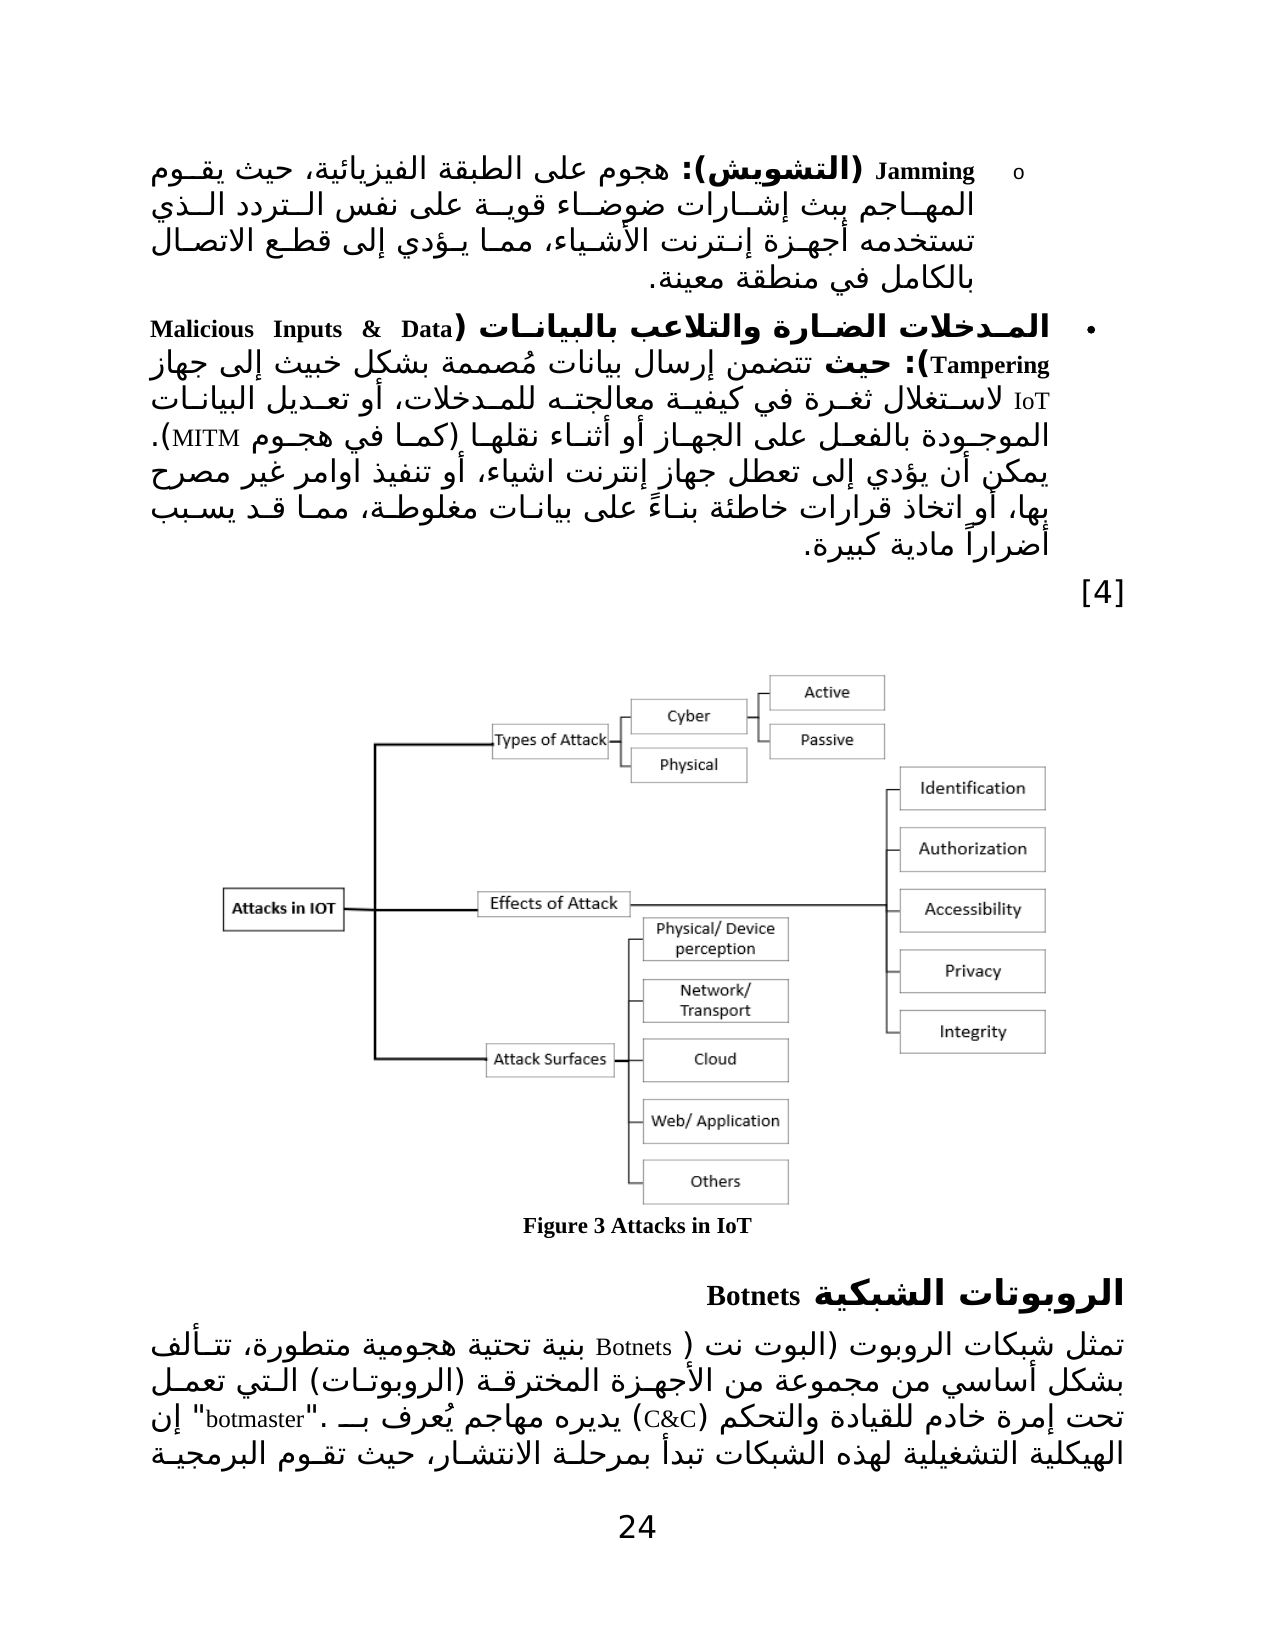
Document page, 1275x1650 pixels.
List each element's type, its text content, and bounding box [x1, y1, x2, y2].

text الروبوتات الشبكية Botnets [150, 1272, 1125, 1313]
picture [212, 668, 1063, 1213]
text Figure 3 Attacks in IoT [150, 1212, 1125, 1239]
list Jamming (التشويش): هجوم على الطبقة الفيزيائية، حيث يقوم المهاجم ببث إشارات ضوضاء قوية على نفس التردد الذي تستخدمه أجهزة إنترنت الأشياء، مما يؤدي إلى قطع الاتصال بالكامل في منطقة معينة. [150, 150, 1012, 295]
list المدخلات الضارة والتلاعب بالبيانات (Malicious Inputs & Data Tampering): حيث تتضمن إرسال بيانات مُصممة بشكل خبيث إلى جهاز IoT لاستغلال ثغرة في كيفية معالجته للمدخلات، أو تعديل البيانات الموجودة بالفعل على الجهاز أو أثناء نقلها (كما في هجوم MITM). يمكن أن يؤدي إلى تعطل جهاز إنترنت اشياء، أو تنفيذ اوامر غير مصرح بها، أو اتخاذ قرارات خاطئة بناءً على بيانات مغلوطة، مما قد يسبب أضراراً مادية كبيرة. [150, 308, 1087, 562]
